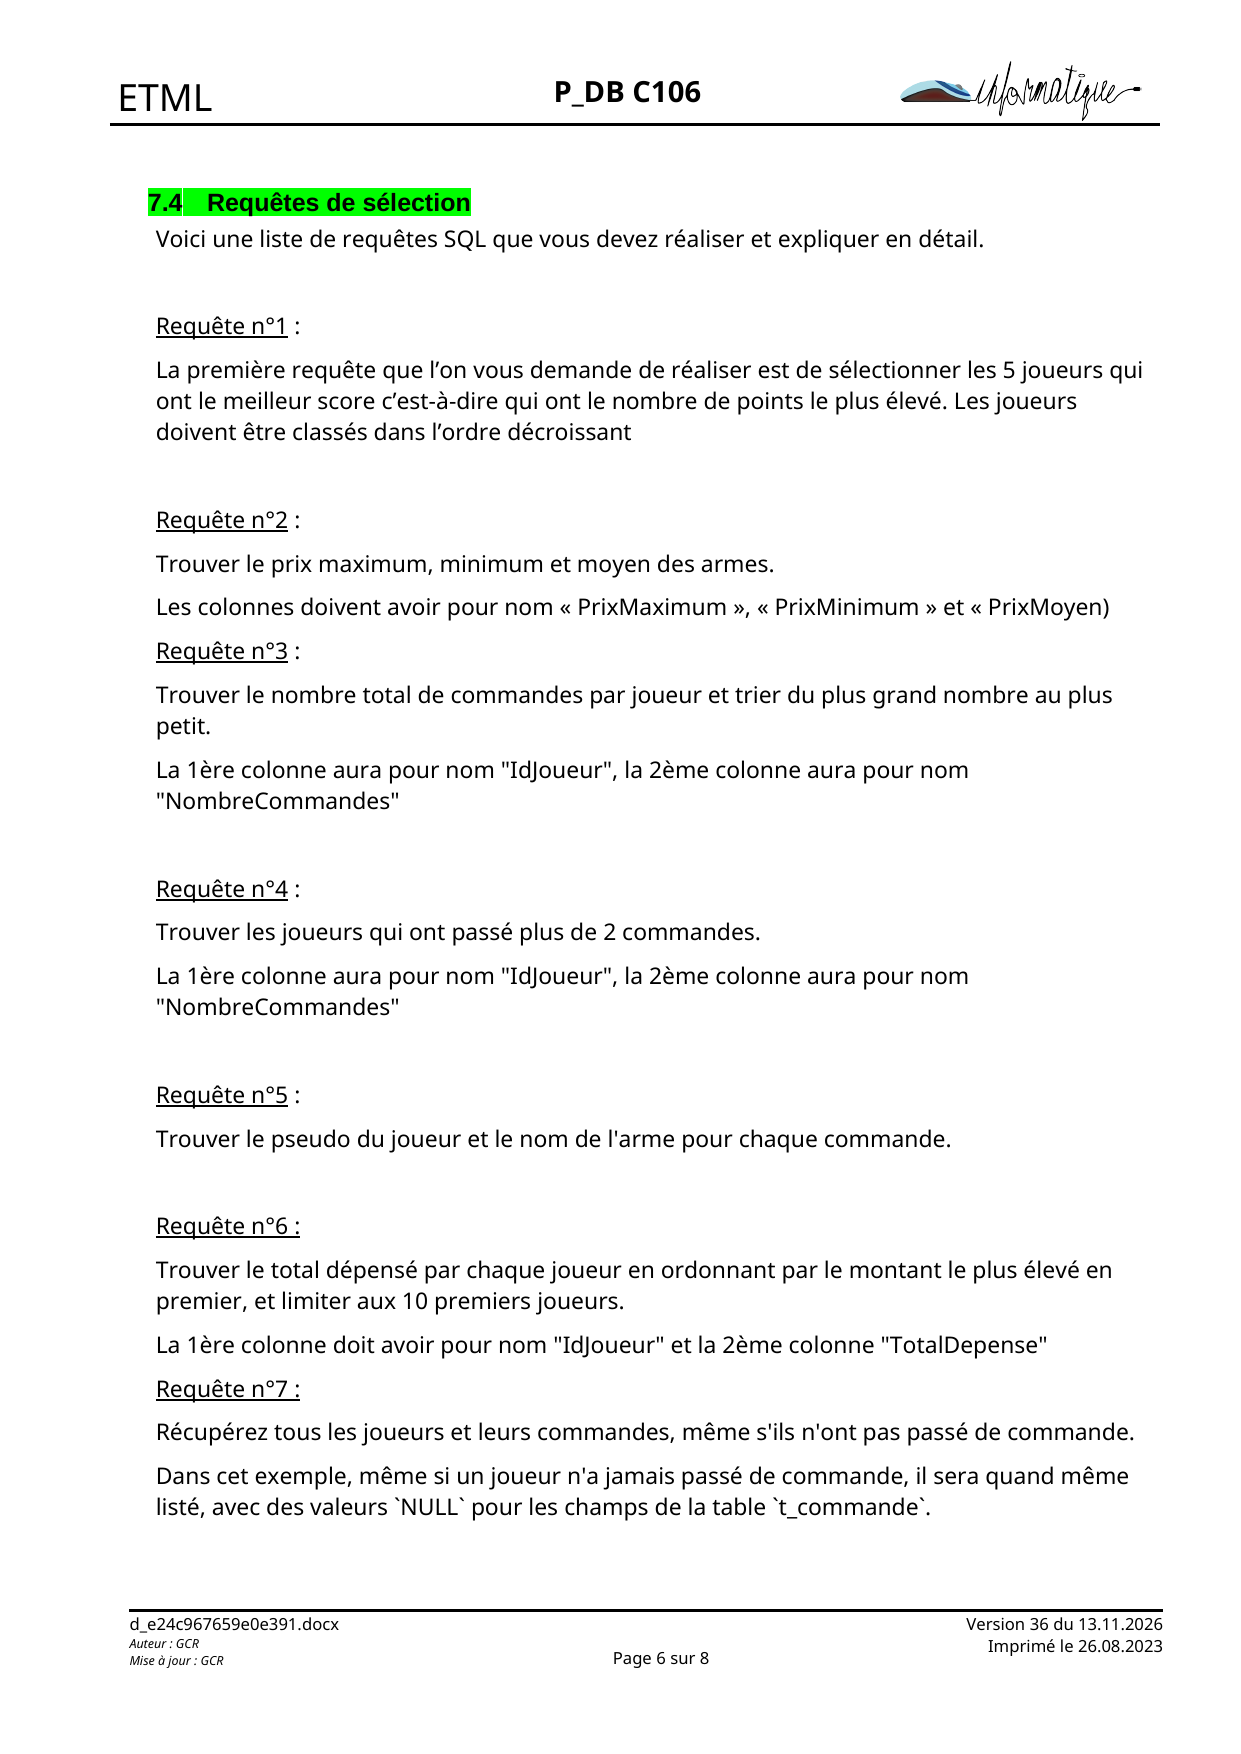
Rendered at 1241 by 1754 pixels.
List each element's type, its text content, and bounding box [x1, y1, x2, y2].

picture [900, 61, 1142, 121]
text Requête n°3 : [156, 635, 1152, 666]
text Requête n°2 : [156, 504, 1152, 535]
text Trouver les joueurs qui ont passé plus de 2 commandes. [156, 916, 1152, 947]
subtitle Requêtes de sélection [148, 187, 1152, 216]
text Requête n°1 : [156, 310, 1152, 341]
text Les colonnes doivent avoir pour nom « PrixMaximum », « PrixMinimum » et « PrixMoyen) [156, 591, 1152, 622]
text La 1ère colonne aura pour nom "IdJoueur", la 2ème colonne aura pour nom "NombreCommandes" [156, 754, 1152, 816]
text Trouver le pseudo du joueur et le nom de l'arme pour chaque commande. [156, 1122, 1152, 1154]
text Trouver le nombre total de commandes par joueur et trier du plus grand nombre au plus petit. [156, 679, 1152, 741]
text Trouver le prix maximum, minimum et moyen des armes. [156, 547, 1152, 579]
text Requête n°4 : [156, 872, 1152, 904]
text La 1ère colonne aura pour nom "IdJoueur", la 2ème colonne aura pour nom "NombreCommandes" [156, 960, 1152, 1022]
text Dans cet exemple, même si un joueur n'a jamais passé de commande, il sera quand même listé, avec des valeurs `NULL` pour les champs de la table `t_commande`. [156, 1460, 1152, 1522]
text Requête n°6 : [156, 1210, 1152, 1241]
text La 1ère colonne doit avoir pour nom "IdJoueur" et la 2ème colonne "TotalDepense" [156, 1329, 1152, 1360]
text La première requête que l’on vous demande de réaliser est de sélectionner les 5 joueurs qui ont le meilleur score c’est-à-dire qui ont le nombre de points le plus élevé. Les joueurs doivent être classés dans l’ordre décroissant [156, 354, 1152, 447]
text Requête n°5 : [156, 1079, 1152, 1110]
text Voici une liste de requêtes SQL que vous devez réaliser et expliquer en détail. [118, 222, 1152, 254]
text Requête n°7 : [156, 1372, 1152, 1404]
text Trouver le total dépensé par chaque joueur en ordonnant par le montant le plus élevé en premier, et limiter aux 10 premiers joueurs. [156, 1254, 1152, 1316]
text Récupérez tous les joueurs et leurs commandes, même s'ils n'ont pas passé de commande. [156, 1416, 1152, 1447]
